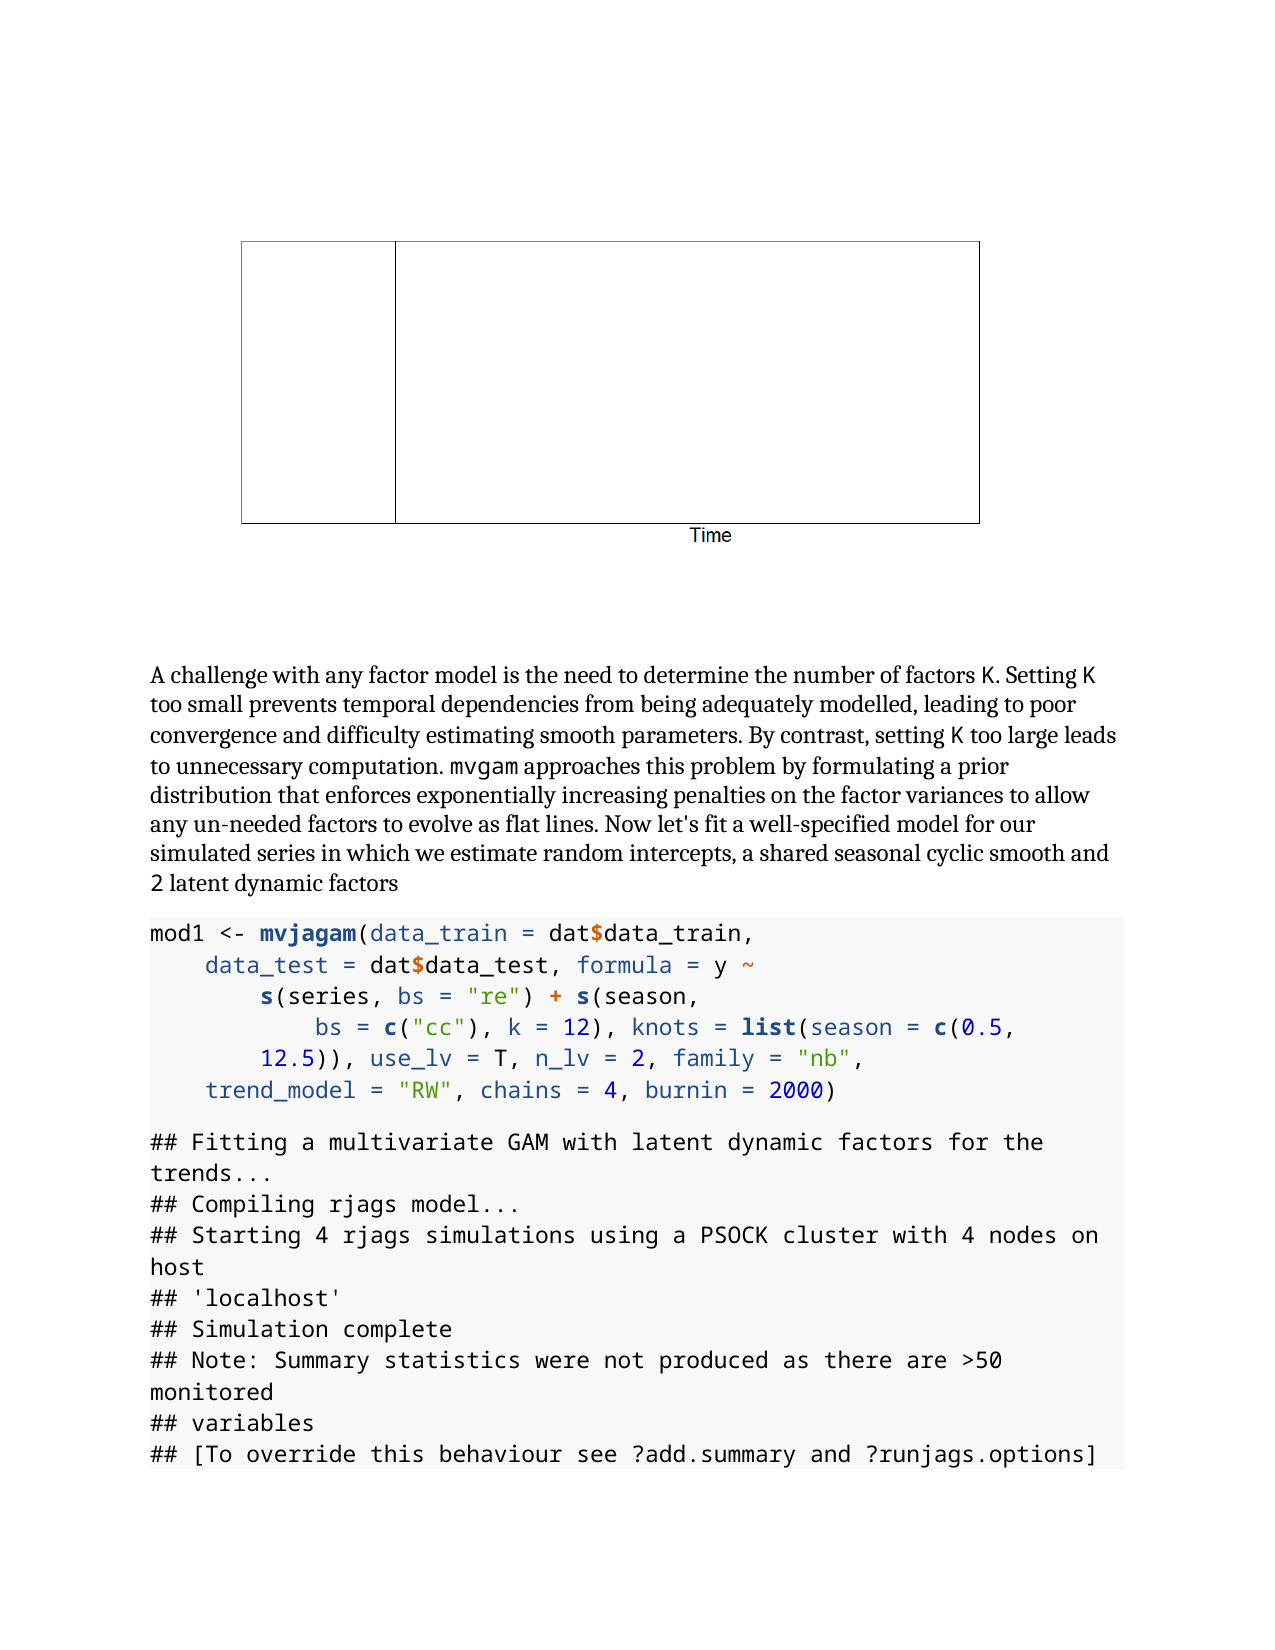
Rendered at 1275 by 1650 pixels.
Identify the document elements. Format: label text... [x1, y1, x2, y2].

picture [150, 150, 1025, 638]
text mod1 <- mvjagam(data_train = dat$data_train, data_test = dat$data_test, formula = y ~ s(series, bs = "re") + s(season, bs = c("cc"), k = 12), knots = list(season = c(0.5, 12.5)), use_lv = T, n_lv = 2, family = "nb", trend_model = "RW", chains = 4, burnin = 2000) [150, 917, 1125, 1105]
text A challenge with any factor model is the need to determine the number of factors K. Setting K too small prevents temporal dependencies from being adequately modelled, leading to poor convergence and difficulty estimating smooth parameters. By contrast, setting K too large leads to unnecessary computation. mvgam approaches this problem by formulating a prior distribution that enforces exponentially increasing penalties on the factor variances to allow any un-needed factors to evolve as flat lines. Now let's fit a well-specified model for our simulated series in which we estimate random intercepts, a shared seasonal cyclic smooth and 2 latent dynamic factors [150, 658, 1125, 898]
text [150, 1126, 1125, 1469]
